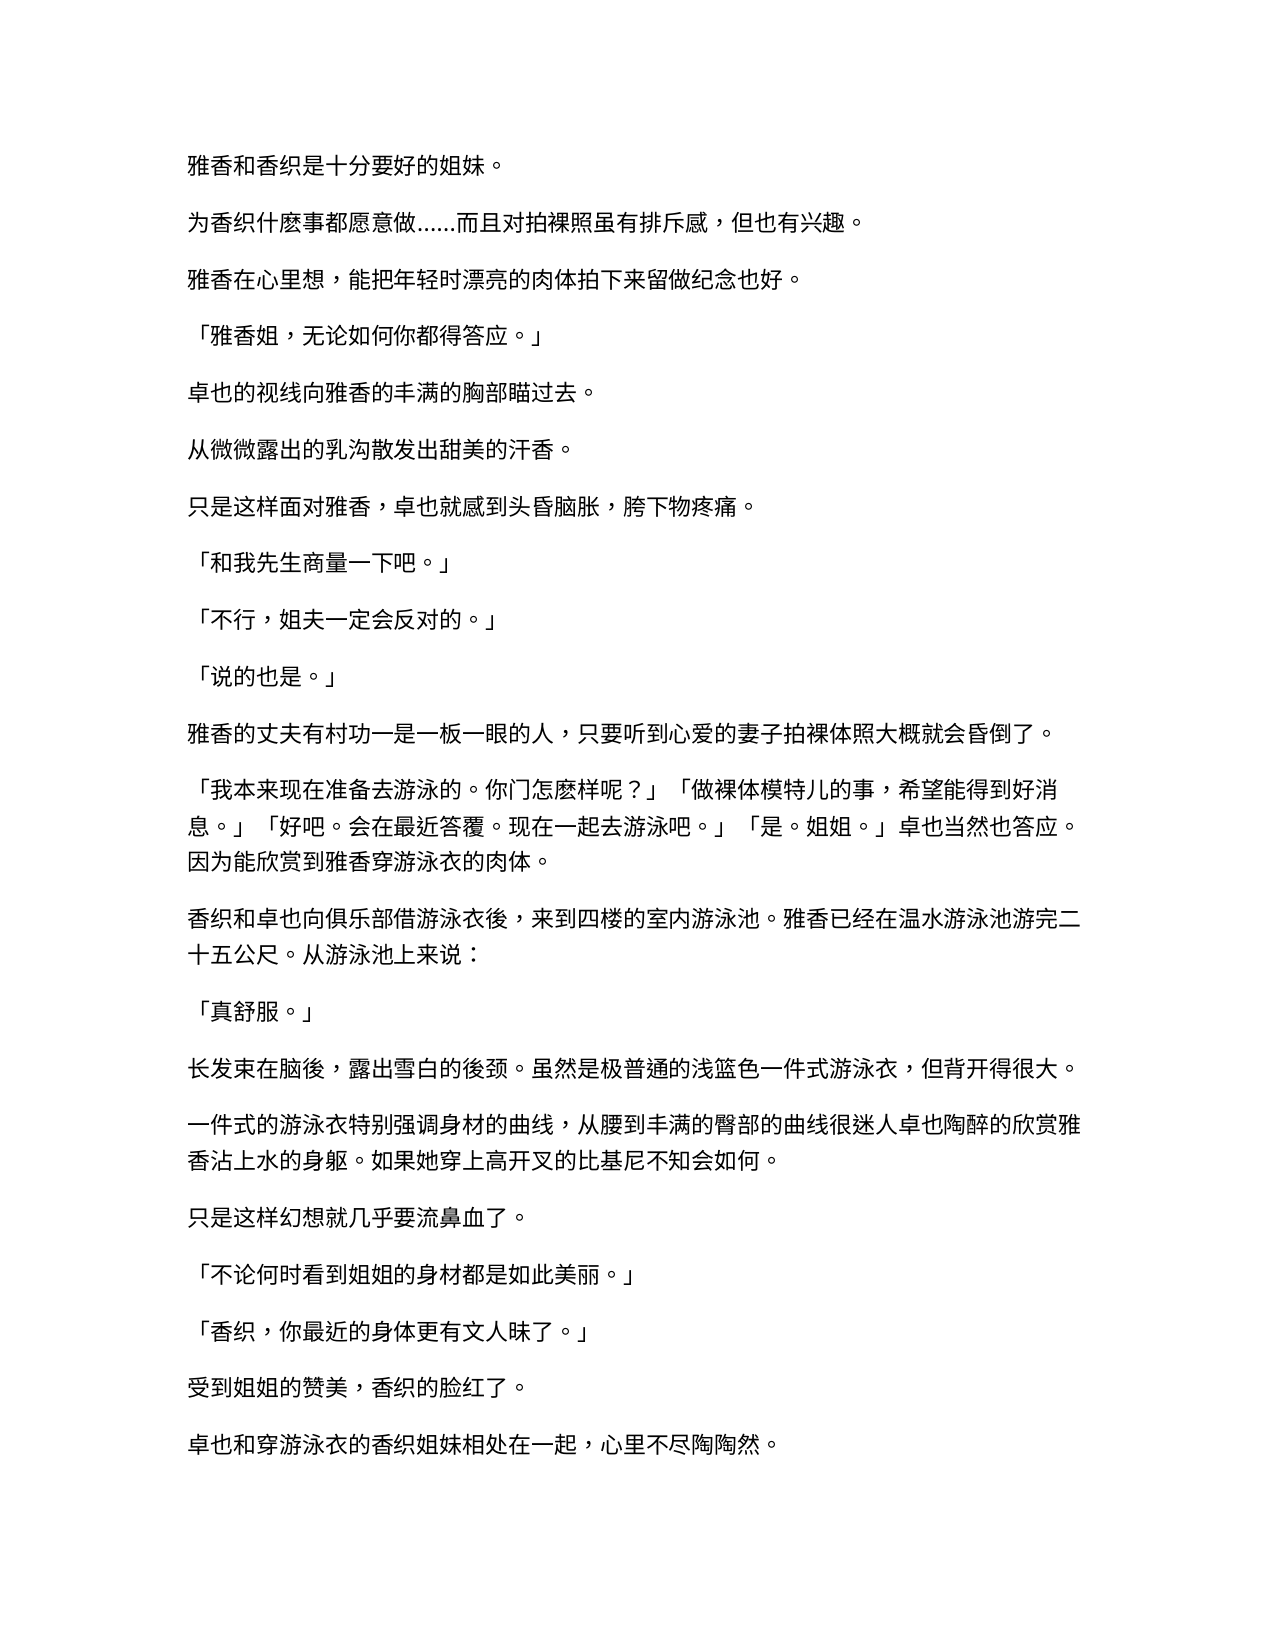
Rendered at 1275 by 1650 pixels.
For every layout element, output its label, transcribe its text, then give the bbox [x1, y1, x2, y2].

text 「真舒服。」 [187, 996, 1087, 1027]
text 「不论何时看到姐姐的身材都是如此美丽。」 [187, 1259, 1087, 1290]
text 一件式的游泳衣特别强调身材的曲线，从腰到丰满的臀部的曲线很迷人卓也陶醉的欣赏雅香沾上水的身躯。如果她穿上高开叉的比基尼不知会如何。 [187, 1109, 1087, 1177]
text 为香织什麽事都愿意做……而且对拍裸照虽有排斥感，但也有兴趣。 [187, 207, 1087, 238]
text 雅香在心里想，能把年轻时漂亮的肉体拍下来留做纪念也好。 [187, 263, 1087, 295]
text 「我本来现在准备去游泳的。你门怎麽样呢？」「做裸体模特儿的事，希望能得到好消息。」「好吧。会在最近答覆。现在一起去游泳吧。」「是。姐姐。」卓也当然也答应。因为能欣赏到雅香穿游泳衣的肉体。 [187, 774, 1087, 878]
text 只是这样面对雅香，卓也就感到头昏脑胀，胯下物疼痛。 [187, 491, 1087, 522]
text 「雅香姐，无论如何你都得答应。」 [187, 320, 1087, 352]
text 香织和卓也向俱乐部借游泳衣後，来到四楼的室内游泳池。雅香已经在温水游泳池游完二十五公尺。从游泳池上来说： [187, 903, 1087, 970]
text 长发束在脑後，露出雪白的後颈。虽然是极普通的浅篮色一件式游泳衣，但背开得很大。 [187, 1053, 1087, 1084]
text 「和我先生商量一下吧。」 [187, 547, 1087, 579]
text 「香织，你最近的身体更有文人昧了。」 [187, 1316, 1087, 1347]
text 从微微露出的乳沟散发出甜美的汗香。 [187, 434, 1087, 465]
text 卓也和穿游泳衣的香织姐妹相处在一起，心里不尽陶陶然。 [187, 1429, 1087, 1460]
text 「不行，姐夫一定会反对的。」 [187, 604, 1087, 635]
text 雅香的丈夫有村功一是一板一眼的人，只要听到心爱的妻子拍裸体照大概就会昏倒了。 [187, 718, 1087, 749]
text 雅香和香织是十分要好的姐妹。 [187, 150, 1087, 181]
text 受到姐姐的赞美，香织的脸红了。 [187, 1372, 1087, 1404]
text 「说的也是。」 [187, 661, 1087, 692]
text 卓也的视线向雅香的丰满的胸部瞄过去。 [187, 377, 1087, 408]
text 只是这样幻想就几乎要流鼻血了。 [187, 1202, 1087, 1233]
